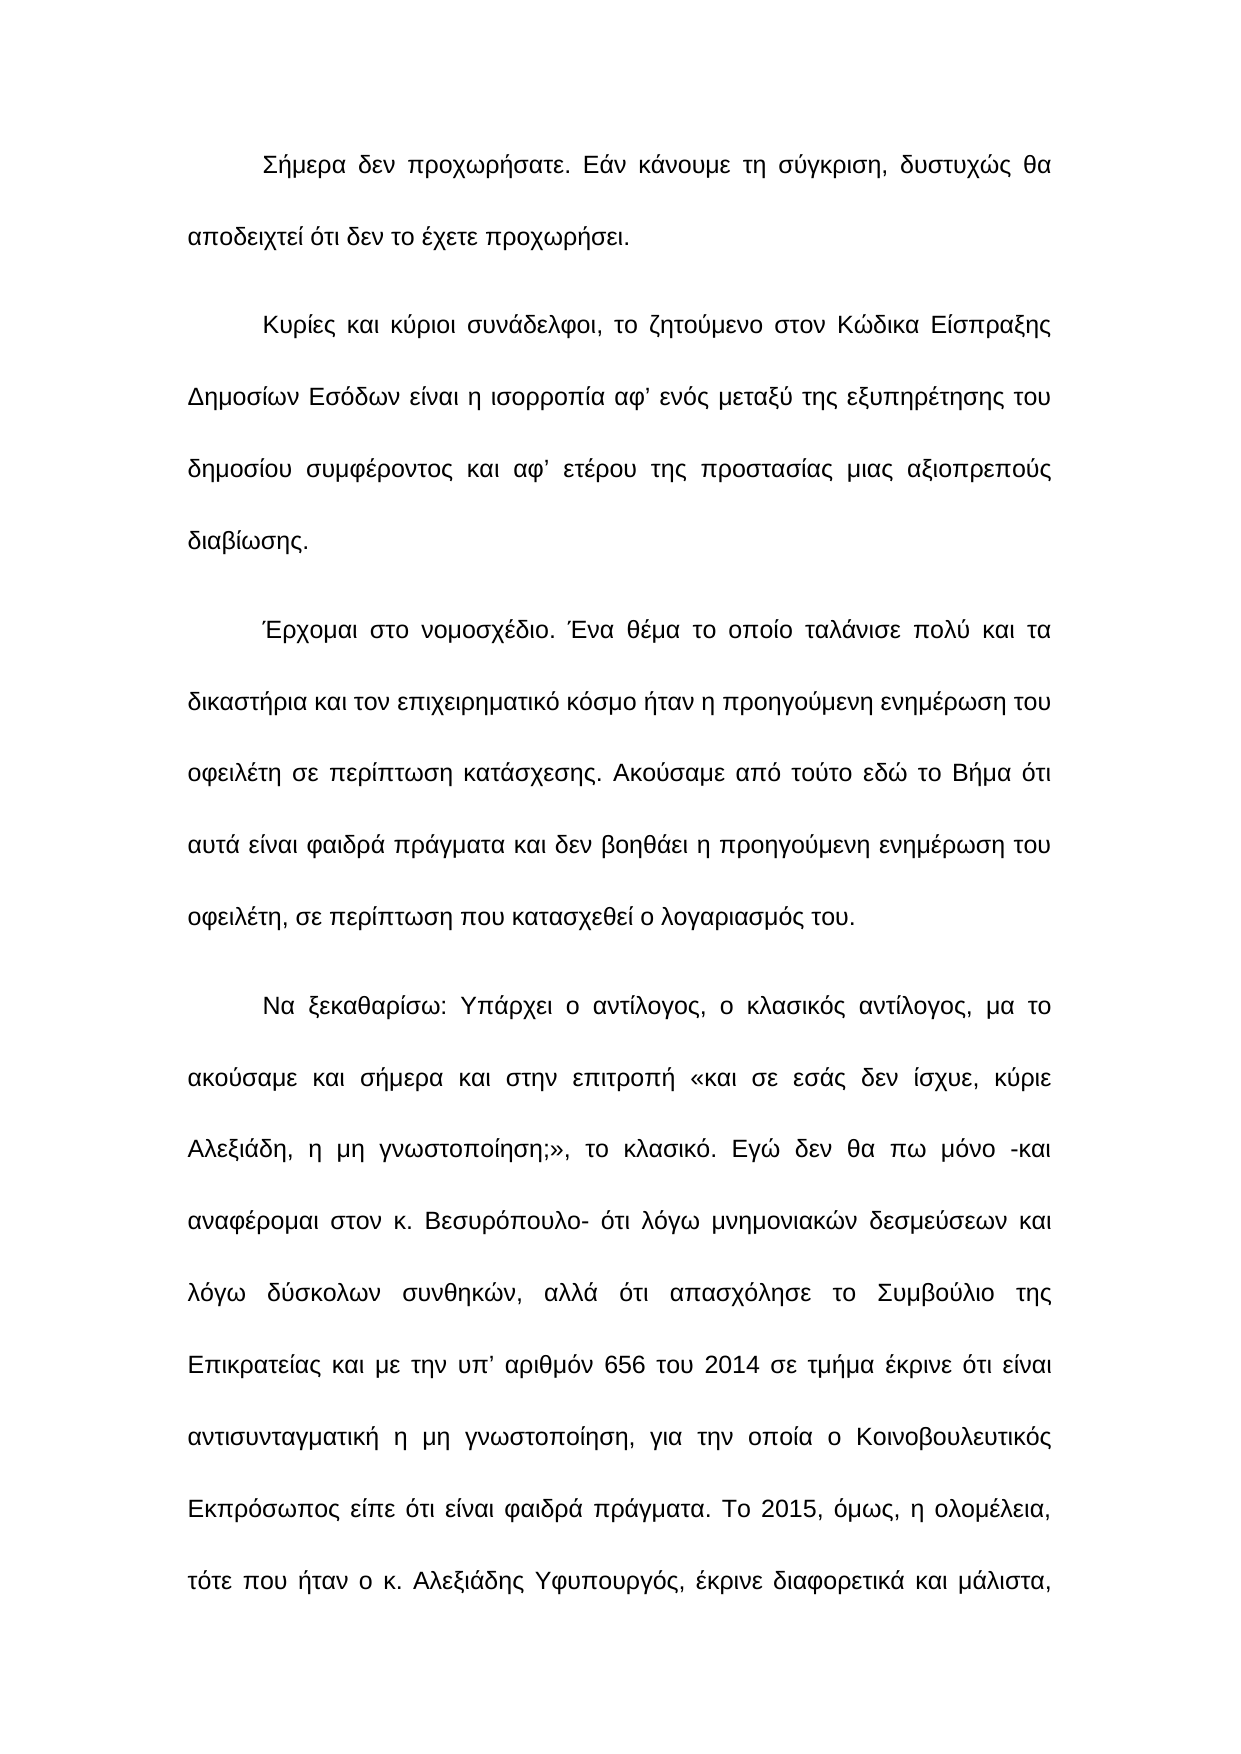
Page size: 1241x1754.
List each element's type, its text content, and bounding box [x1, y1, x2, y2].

text Έρχομαι στο νομοσχέδιο. Ένα θέμα το οποίο ταλάνισε πολύ και τα δικαστήρια και τον επιχειρηματικό κόσμο ήταν η προηγούμενη ενημέρωση του οφειλέτη σε περίπτωση κατάσχεσης. Ακούσαμε από τούτο εδώ το Βήμα ότι αυτά είναι φαιδρά πράγματα και δεν βοηθάει η προηγούμενη ενημέρωση του οφειλέτη, σε περίπτωση που κατασχεθεί ο λογαριασμός του. [187, 614, 1053, 931]
text Σήμερα δεν προχωρήσατε. Εάν κάνουμε τη σύγκριση, δυστυχώς θα αποδειχτεί ότι δεν το έχετε προχωρήσει. [187, 150, 1053, 251]
text Κυρίες και κύριοι συνάδελφοι, το ζητούμενο στον Κώδικα Είσπραξης Δημοσίων Εσόδων είναι η ισορροπία αφ’ ενός μεταξύ της εξυπηρέτησης του δημοσίου συμφέροντος και αφ’ ετέρου της προστασίας μιας αξιοπρεπούς διαβίωσης. [187, 310, 1053, 555]
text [187, 991, 1053, 1594]
